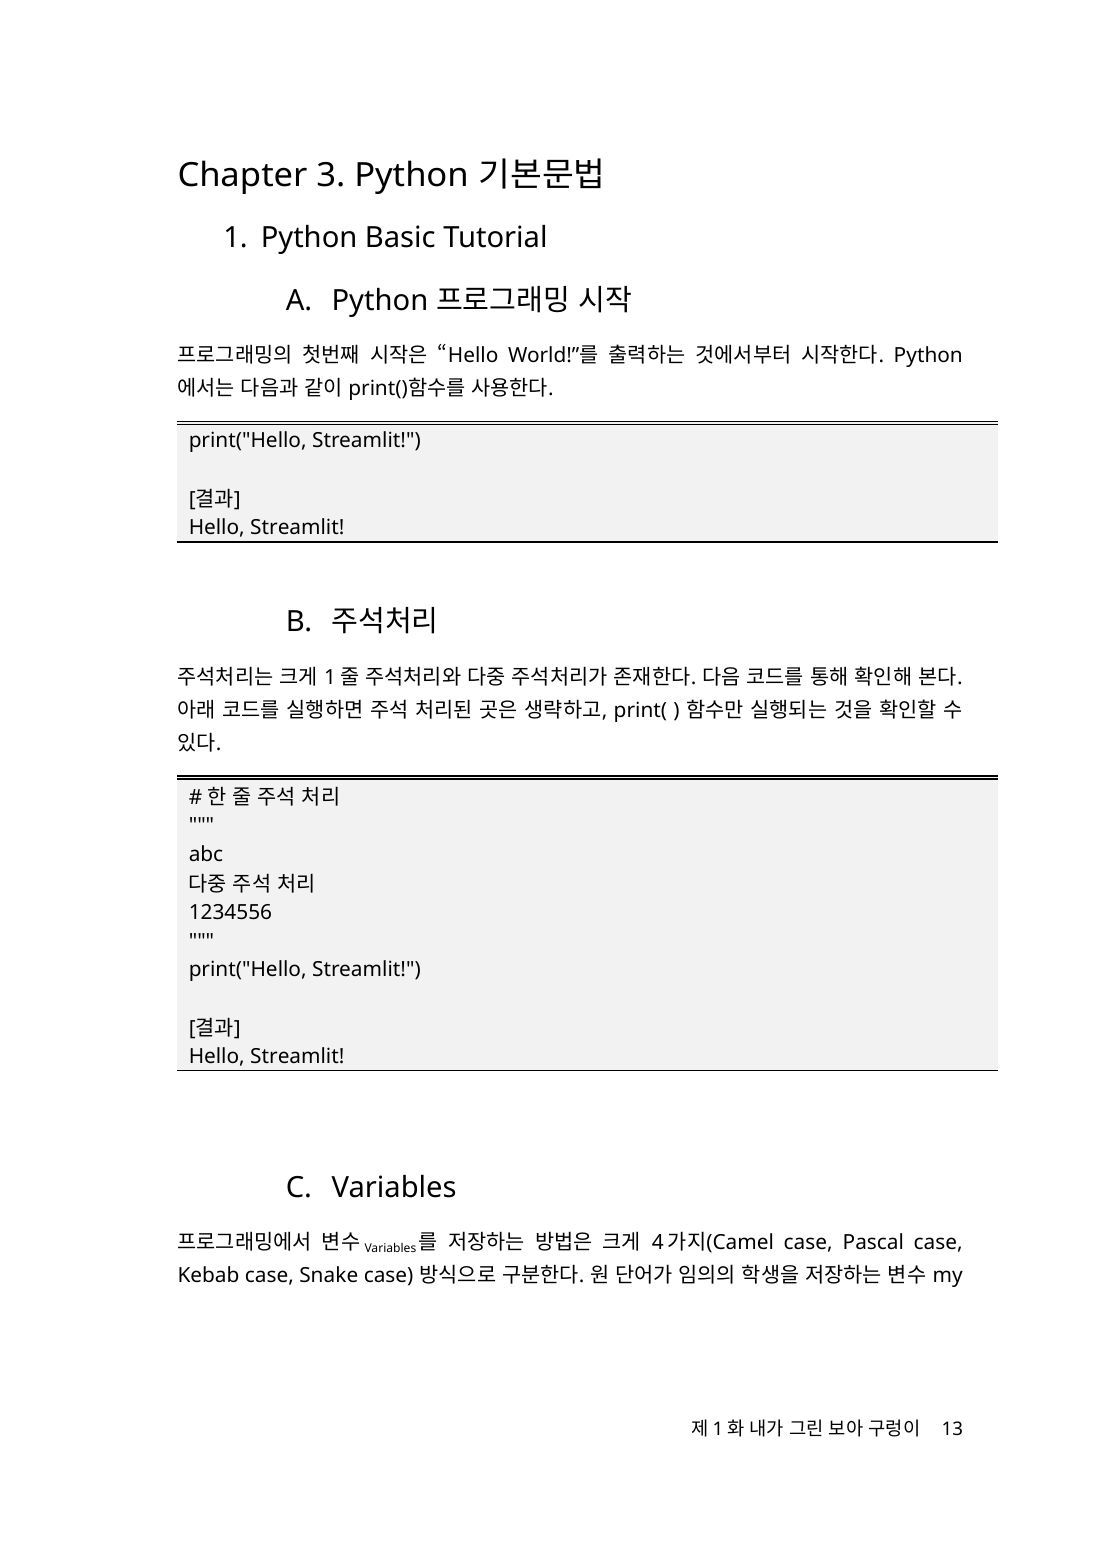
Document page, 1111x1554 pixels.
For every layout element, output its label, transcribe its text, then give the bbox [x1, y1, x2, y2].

text 프로그래밍의 첫번째 시작은 “Hello World!”를 출력하는 것에서부터 시작한다. Python에서는 다음과 같이 print()함수를 사용한다. [177, 338, 963, 402]
text 주석처리는 크게 1줄 주석처리와 다중 주석처리가 존재한다. 다음 코드를 통해 확인해 본다. 아래 코드를 실행하면 주석 처리된 곳은 생략하고, print( ) 함수만 실행되는 것을 확인할 수 있다. [177, 660, 963, 756]
table_header # 한 줄 주석 처리 """ abc 다중 주석 처리 1234556 """ print("Hello, Streamlit!") [결과] Hello, Streamlit! [177, 780, 998, 1070]
table_header print("Hello, Streamlit!") [결과] Hello, Streamlit! [177, 425, 998, 541]
subtitle Python 프로그래밍 시작 [286, 276, 963, 318]
subtitle Chapter 3. Python 기본문법 [177, 148, 963, 196]
subtitle 주석처리 [286, 598, 963, 640]
subtitle Variables [286, 1166, 963, 1206]
subtitle Python Basic Tutorial [223, 217, 963, 256]
